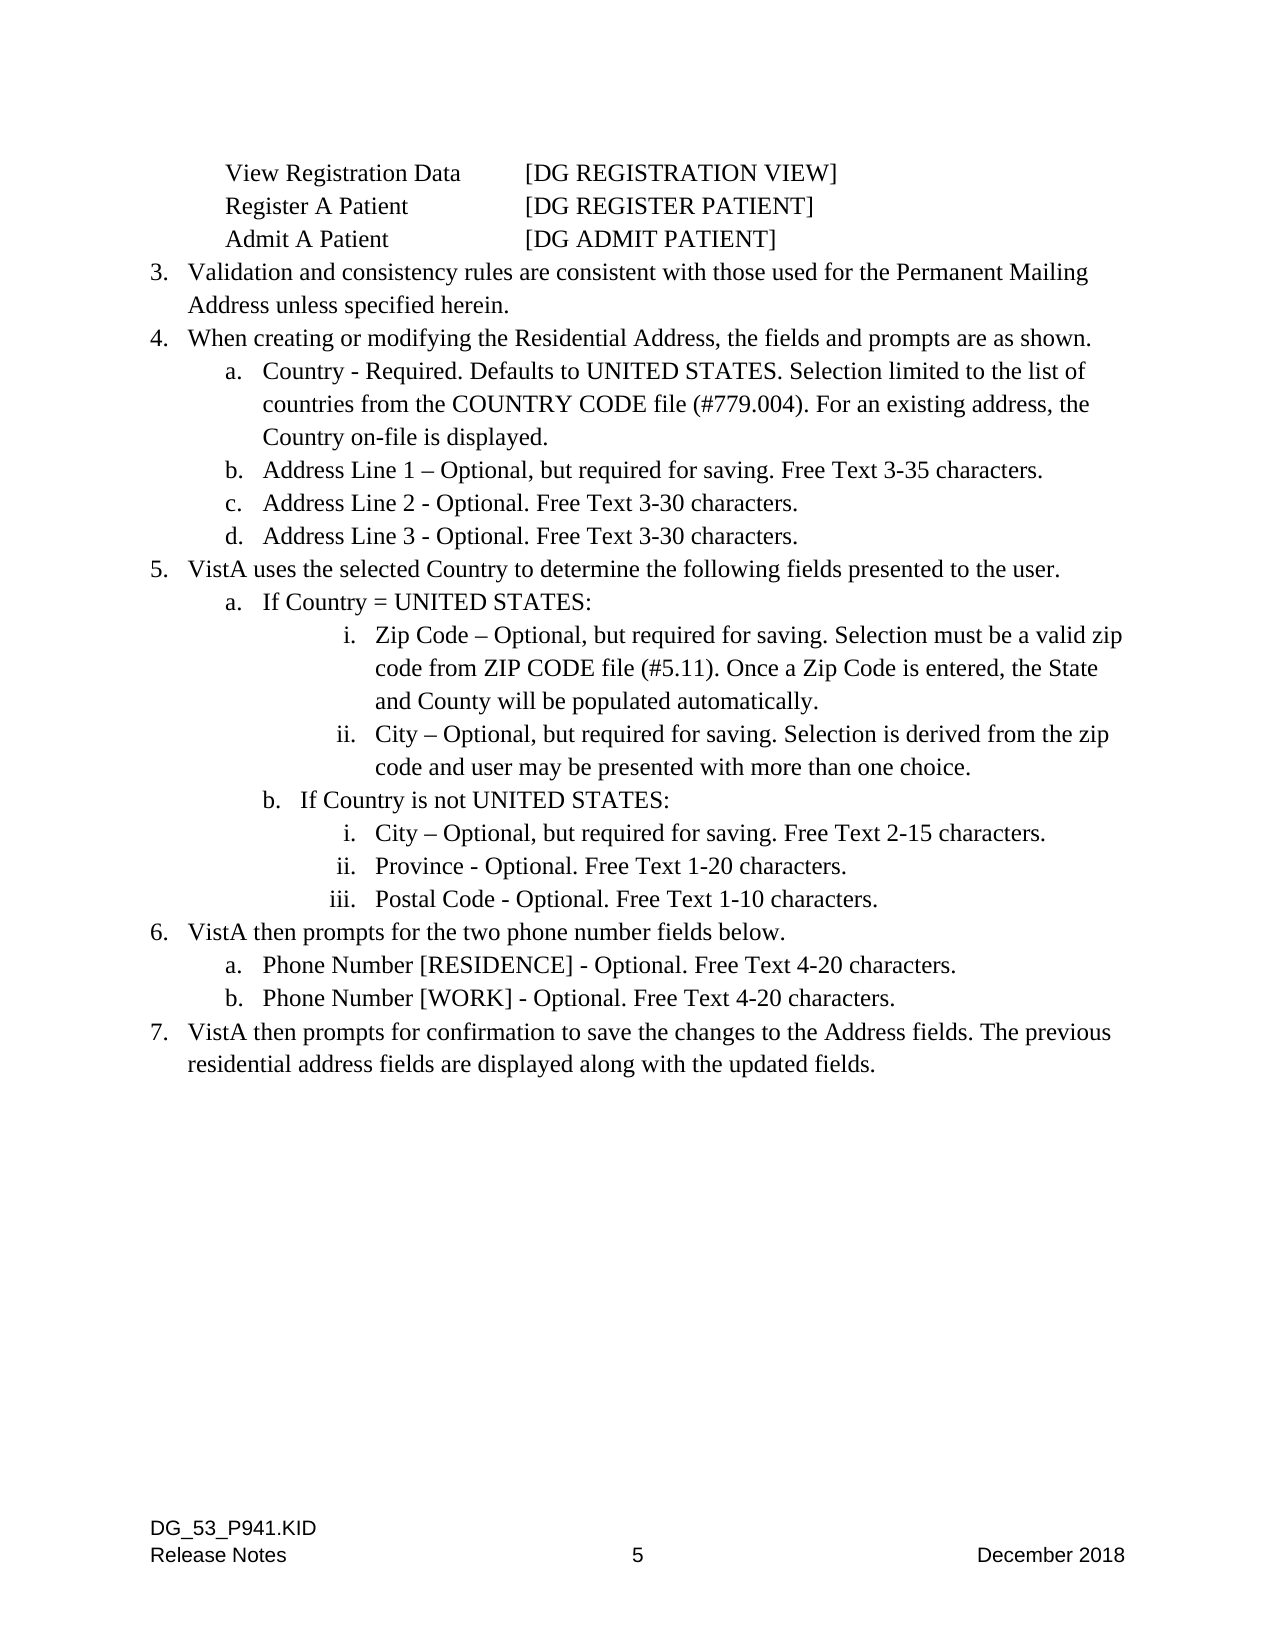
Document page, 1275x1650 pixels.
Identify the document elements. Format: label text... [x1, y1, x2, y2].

list Address Line 1 – Optional, but required for saving. Free Text 3-35 characters. [225, 455, 1125, 484]
list If Country = UNITED STATES: [225, 587, 1125, 616]
list Address Line 2 - Optional. Free Text 3-30 characters. [225, 488, 1125, 517]
list Province - Optional. Free Text 1-20 characters. [356, 851, 1125, 880]
list If Country is not UNITED STATES: [262, 785, 1125, 814]
list Admit A Patient [DG ADMIT PATIENT] [225, 224, 1125, 253]
list VistA then prompts for the two phone number fields below. [150, 917, 1125, 946]
list Zip Code – Optional, but required for saving. Selection must be a valid zip code from ZIP CODE file (#5.11). Once a Zip Code is entered, the State and County will be populated automatically. [356, 620, 1125, 715]
list Validation and consistency rules are consistent with those used for the Permanent Mailing Address unless specified herein. [150, 257, 1125, 319]
list VistA then prompts for confirmation to save the changes to the Address fields. The previous residential address fields are displayed along with the updated fields. [150, 1017, 1125, 1078]
list VistA uses the selected Country to determine the following fields presented to the user. [150, 554, 1125, 583]
list When creating or modifying the Residential Address, the fields and prompts are as shown. [150, 323, 1125, 352]
list Postal Code - Optional. Free Text 1-10 characters. [356, 884, 1125, 913]
list Country - Required. Defaults to UNITED STATES. Selection limited to the list of countries from the COUNTRY CODE file (#779.004). For an existing address, the Country on-file is displayed. [225, 356, 1125, 451]
list Register A Patient [DG REGISTER PATIENT] [225, 191, 1125, 220]
list City – Optional, but required for saving. Selection is derived from the zip code and user may be presented with more than one choice. [356, 719, 1125, 781]
list Phone Number [RESIDENCE] - Optional. Free Text 4-20 characters. [225, 951, 1125, 979]
list City – Optional, but required for saving. Free Text 2-15 characters. [356, 818, 1125, 847]
list View Registration Data [DG REGISTRATION VIEW] [225, 158, 1125, 187]
list Phone Number [WORK] - Optional. Free Text 4-20 characters. [225, 983, 1125, 1012]
list Address Line 3 - Optional. Free Text 3-30 characters. [225, 521, 1125, 550]
